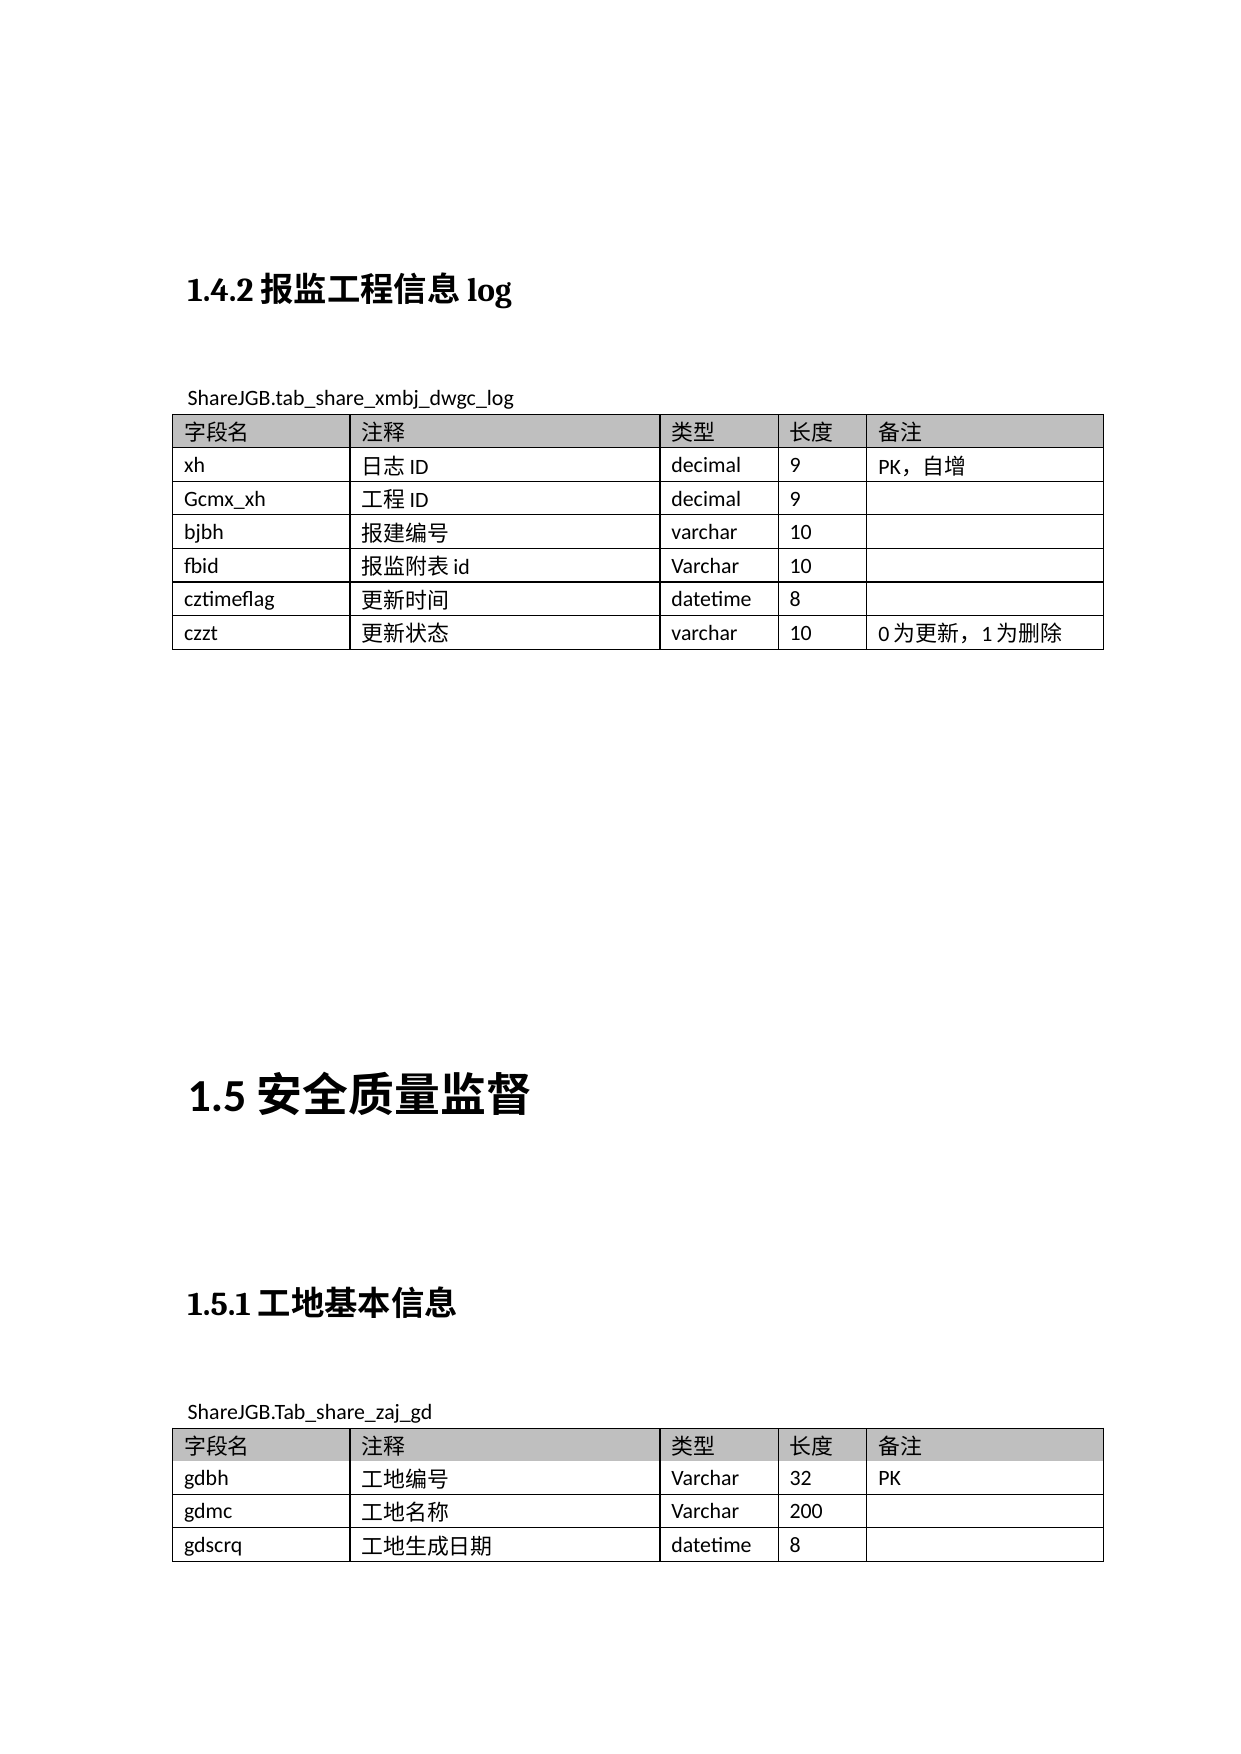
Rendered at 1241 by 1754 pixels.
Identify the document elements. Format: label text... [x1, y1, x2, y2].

table_header 注释 [351, 415, 659, 447]
table_cell [867, 515, 1103, 548]
table_cell [867, 482, 1103, 514]
subtitle 1.4.2报监工程信息log [187, 254, 1053, 319]
text ShareJGB.Tab_share_zaj_gd [187, 1395, 1053, 1428]
table_cell 工程ID [351, 482, 659, 514]
table_header decimal [661, 448, 778, 481]
text ShareJGB.tab_share_xmbj_dwgc_log [187, 381, 1053, 414]
table_cell 10 [779, 616, 866, 648]
table_cell bjbh [173, 515, 349, 548]
table_cell datetime [661, 583, 778, 615]
table_cell 报监附表id [351, 549, 659, 581]
subtitle 1.5.1工地基本信息 [187, 1268, 1053, 1333]
table_header 工地编号 [351, 1461, 659, 1494]
table_header gdbh [173, 1461, 349, 1494]
table_header 字段名 [173, 1429, 349, 1461]
table_header 备注 [867, 1429, 1103, 1461]
table_cell Varchar [661, 1495, 778, 1527]
table_cell [867, 549, 1103, 581]
table_header 注释 [351, 1429, 659, 1461]
table_cell gdscrq [173, 1528, 349, 1561]
table_cell czzt [173, 616, 349, 648]
subtitle 1.5 安全质量监督 [187, 1042, 1053, 1140]
table_cell 更新状态 [351, 616, 659, 648]
table_header xh [173, 448, 349, 481]
table_cell 0为更新，1为删除 [867, 616, 1103, 648]
table_cell varchar [661, 616, 778, 648]
table_cell Gcmx_xh [173, 482, 349, 514]
table_cell [867, 1528, 1103, 1561]
table_header 9 [779, 448, 866, 481]
table_cell 10 [779, 515, 866, 548]
table_header Varchar [661, 1461, 778, 1494]
table_cell cztimeflag [173, 583, 349, 615]
table_header 32 [779, 1461, 866, 1494]
table_cell 9 [779, 482, 866, 514]
table_cell decimal [661, 482, 778, 514]
table_cell 200 [779, 1495, 866, 1527]
table_header 类型 [661, 415, 778, 447]
table_header 长度 [779, 415, 866, 447]
table_cell 8 [779, 1528, 866, 1561]
table_cell gdmc [173, 1495, 349, 1527]
table_header 长度 [779, 1429, 866, 1461]
table_header 备注 [867, 415, 1103, 447]
table_header 类型 [661, 1429, 778, 1461]
table_cell 10 [779, 549, 866, 581]
table_cell 更新时间 [351, 583, 659, 615]
table_cell datetime [661, 1528, 778, 1561]
table_cell 报建编号 [351, 515, 659, 548]
table_cell Varchar [661, 549, 778, 581]
table_cell fbid [173, 549, 349, 581]
table_cell 工地生成日期 [351, 1528, 659, 1561]
table_header PK [867, 1461, 1103, 1494]
table_cell [867, 583, 1103, 615]
table_cell 工地名称 [351, 1495, 659, 1527]
table_cell 8 [779, 583, 866, 615]
table_cell [867, 1495, 1103, 1527]
table_header 日志ID [351, 448, 659, 481]
table_header 字段名 [173, 415, 349, 447]
table_cell varchar [661, 515, 778, 548]
table_header PK，自增 [867, 448, 1103, 481]
